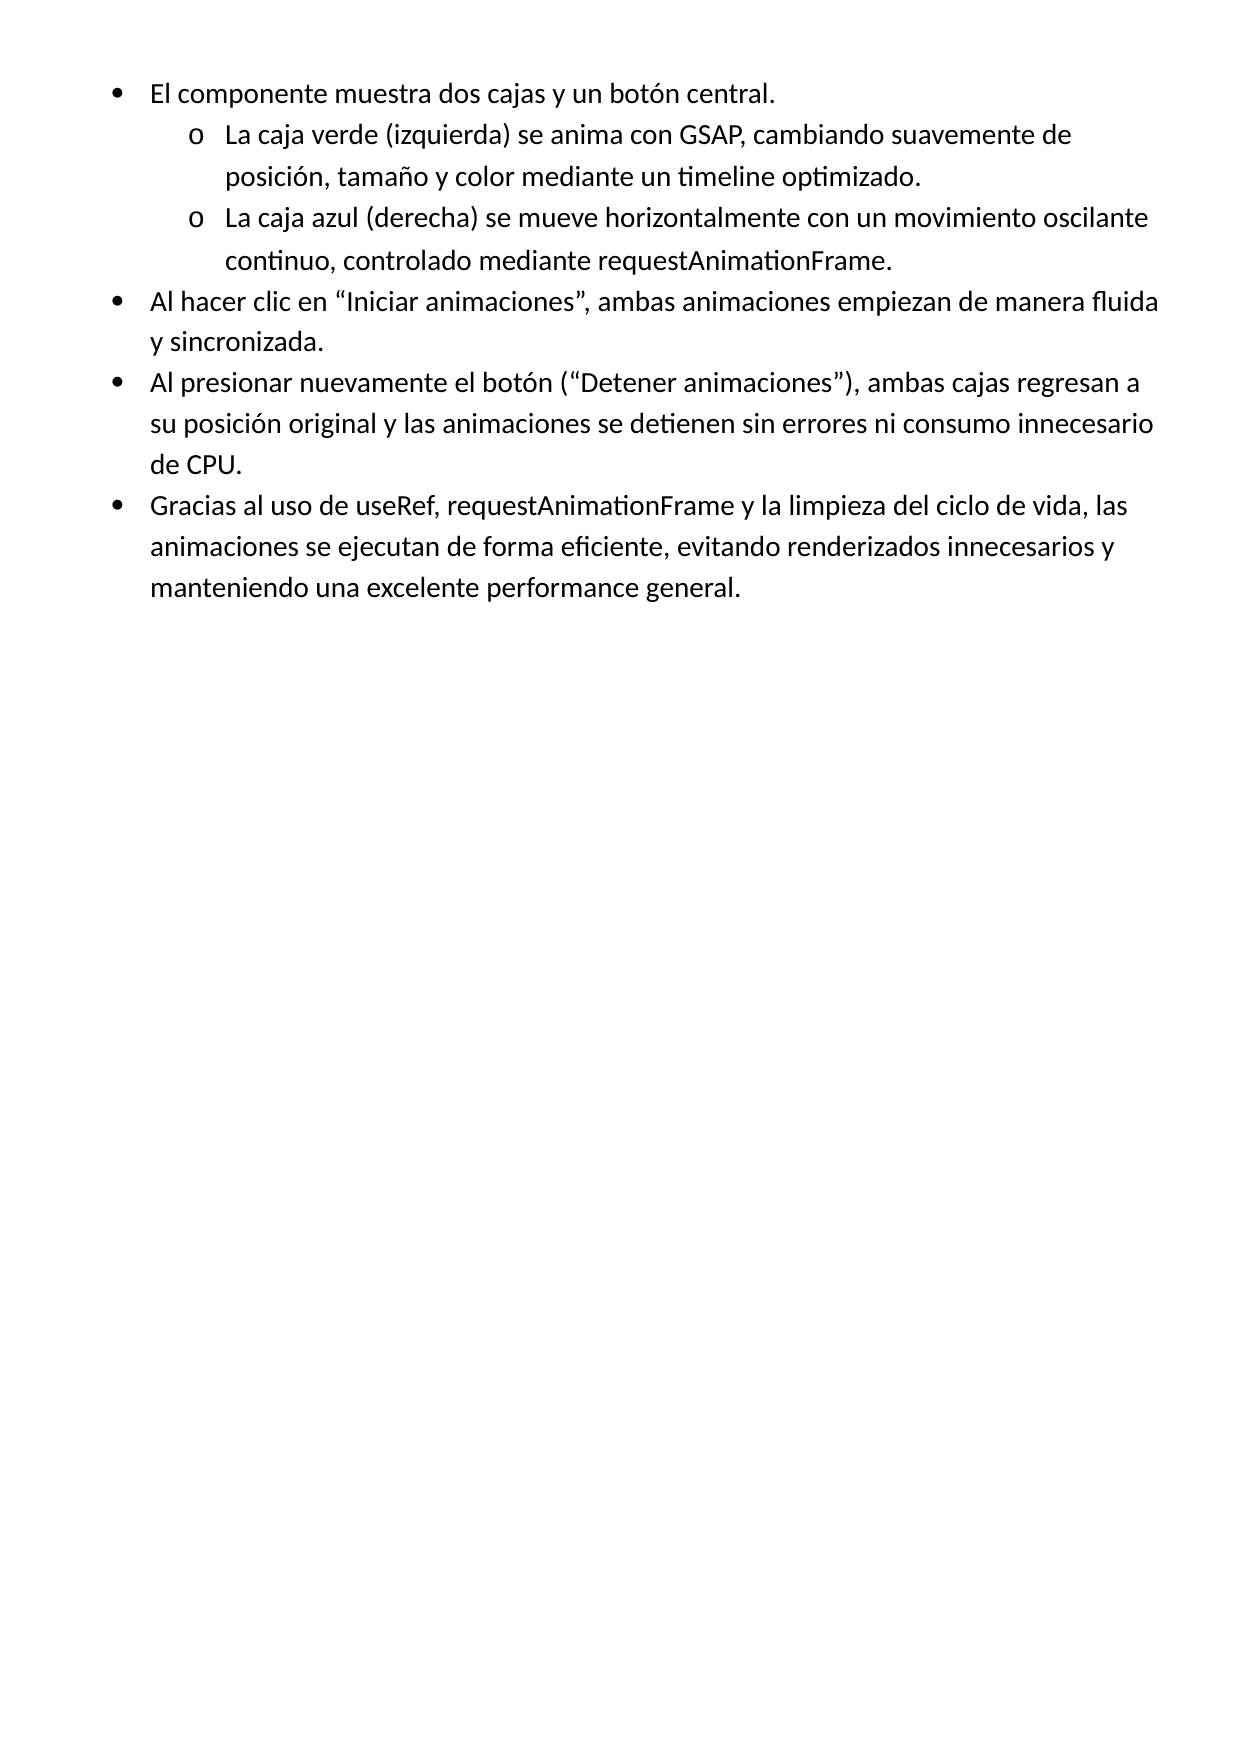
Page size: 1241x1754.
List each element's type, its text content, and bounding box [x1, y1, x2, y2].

list El componente muestra dos cajas y un botón central. [112, 75, 1165, 111]
list La caja verde (izquierda) se anima con GSAP, cambiando suavemente de posición, tamaño y color mediante un timeline optimizado. [187, 116, 1165, 194]
list Al hacer clic en “Iniciar animaciones”, ambas animaciones empiezan de manera fluida y sincronizada. [112, 283, 1165, 359]
list Al presionar nuevamente el botón (“Detener animaciones”), ambas cajas regresan a su posición original y las animaciones se detienen sin errores ni consumo innecesario de CPU. [112, 364, 1165, 482]
list Gracias al uso de useRef, requestAnimationFrame y la limpieza del ciclo de vida, las animaciones se ejecutan de forma eficiente, evitando renderizados innecesarios y manteniendo una excelente performance general. [112, 487, 1165, 605]
list La caja azul (derecha) se mueve horizontalmente con un movimiento oscilante continuo, controlado mediante requestAnimationFrame. [187, 199, 1165, 277]
